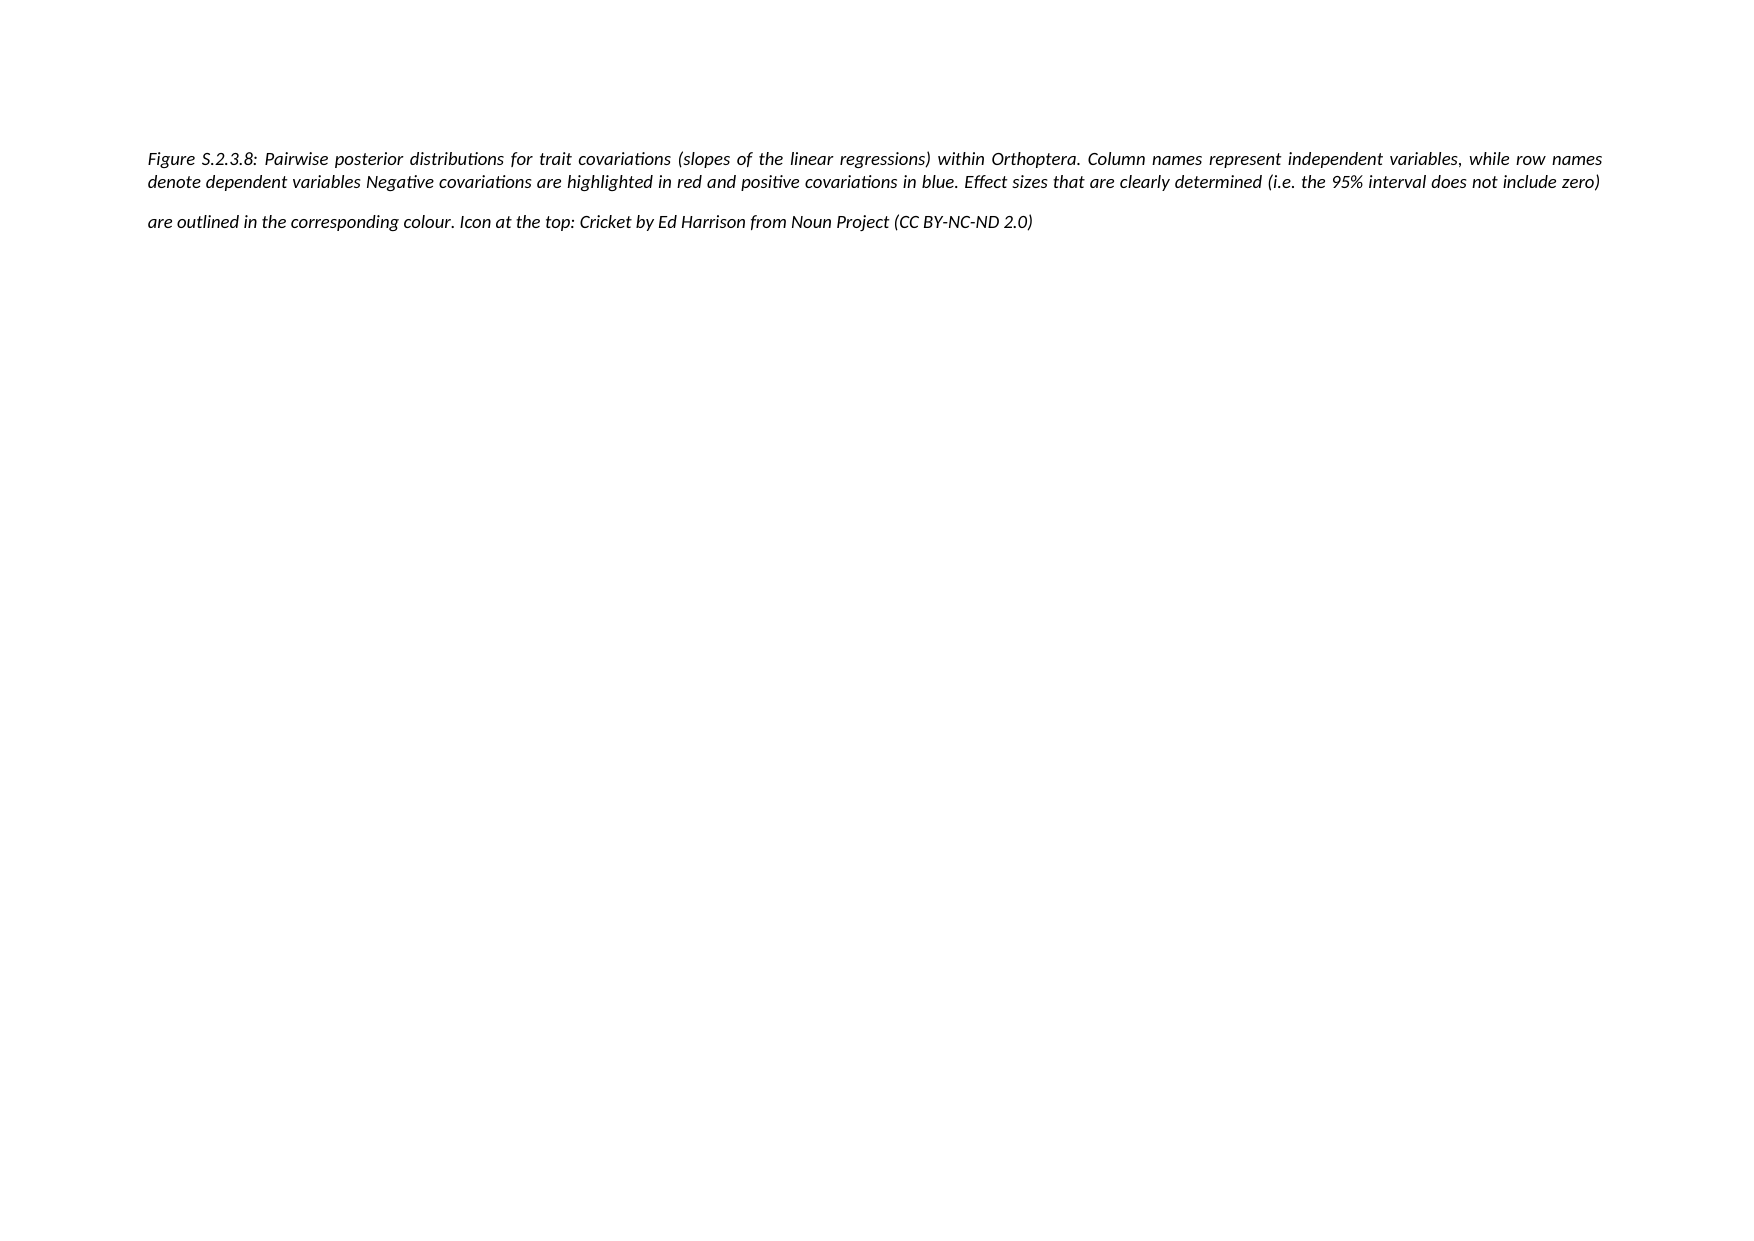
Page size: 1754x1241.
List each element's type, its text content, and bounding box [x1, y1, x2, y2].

subtitle Figure S.2.3.8: Pairwise posterior distributions for trait covariations (slopes of the linear regressions) within Orthoptera. Column names represent independent variables, while row names denote dependent variables Negative covariations are highlighted in red and positive covariations in blue. Effect sizes that are clearly determined (i.e. the 95% interval does not include zero) are outlined in the corresponding colour. Icon at the top: Cricket by Ed Harrison from Noun Project (CC BY-NC-ND 2.0) [148, 148, 1606, 237]
